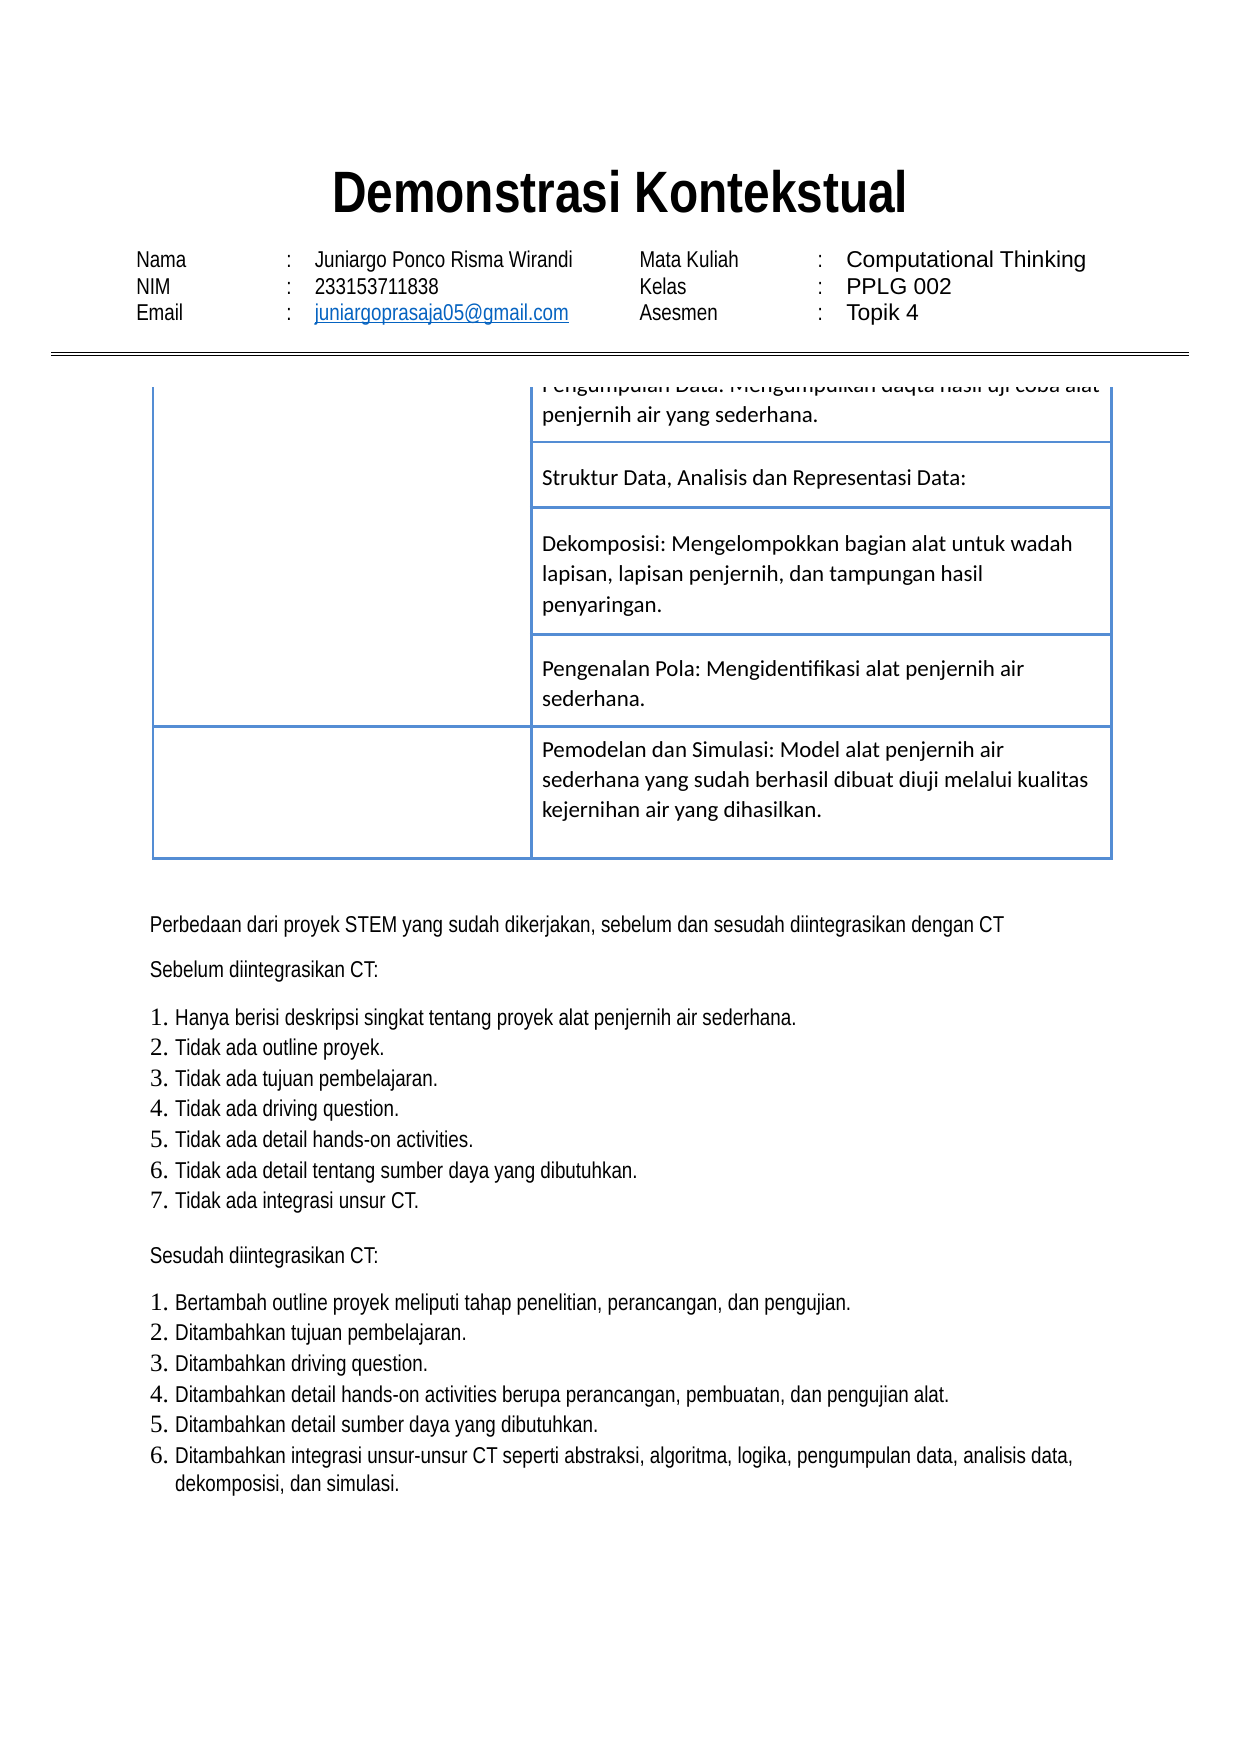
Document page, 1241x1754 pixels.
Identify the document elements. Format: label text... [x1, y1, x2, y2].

table_cell Struktur Data, Analisis dan Representasi Data: [533, 443, 1110, 506]
list Ditambahkan detail hands-on activities berupa perancangan, pembuatan, dan pengujian alat. [150, 1379, 1090, 1407]
list Hanya berisi deskripsi singkat tentang proyek alat penjernih air sederhana. [150, 1002, 1090, 1030]
list Tidak ada outline proyek. [150, 1032, 1090, 1061]
list Bertambah outline proyek meliputi tahap penelitian, perancangan, dan pengujian. [150, 1287, 1090, 1316]
table_cell Dekomposisi: Mengelompokkan bagian alat untuk wadah lapisan, lapisan penjernih, dan tampungan hasil penyaringan. [533, 509, 1110, 633]
list Ditambahkan detail sumber daya yang dibutuhkan. [150, 1409, 1090, 1438]
list Tidak ada detail tentang sumber daya yang dibutuhkan. [150, 1155, 1090, 1183]
table_cell Pengenalan Pola: Mengidentifikasi alat penjernih air sederhana. [533, 636, 1110, 725]
list Ditambahkan integrasi unsur-unsur CT seperti abstraksi, algoritma, logika, pengumpulan data, analisis data, dekomposisi, dan simulasi. [150, 1440, 1090, 1496]
list Tidak ada driving question. [150, 1093, 1090, 1122]
list Ditambahkan tujuan pembelajaran. [150, 1317, 1090, 1346]
list Tidak ada detail hands-on activities. [150, 1124, 1090, 1153]
list Ditambahkan driving question. [150, 1348, 1090, 1377]
table_cell Pemodelan dan Simulasi: Model alat penjernih air sederhana yang sudah berhasil dibuat diuji melalui kualitas kejernihan air yang dihasilkan. [533, 728, 1110, 857]
text Perbedaan dari proyek STEM yang sudah dikerjakan, sebelum dan sesudah diintegrasikan dengan CT [149, 911, 1090, 938]
text Sesudah diintegrasikan CT: [149, 1242, 1090, 1268]
list Tidak ada tujuan pembelajaran. [150, 1063, 1090, 1092]
table_cell [154, 728, 530, 857]
text Sebelum diintegrasikan CT: [149, 956, 1090, 983]
list Tidak ada integrasi unsur CT. [150, 1185, 1090, 1214]
table_cell Pengumpulan Data: Mengumpulkan daqta hasil uji coba alat penjernih air yang sederhana. [533, 387, 1110, 441]
